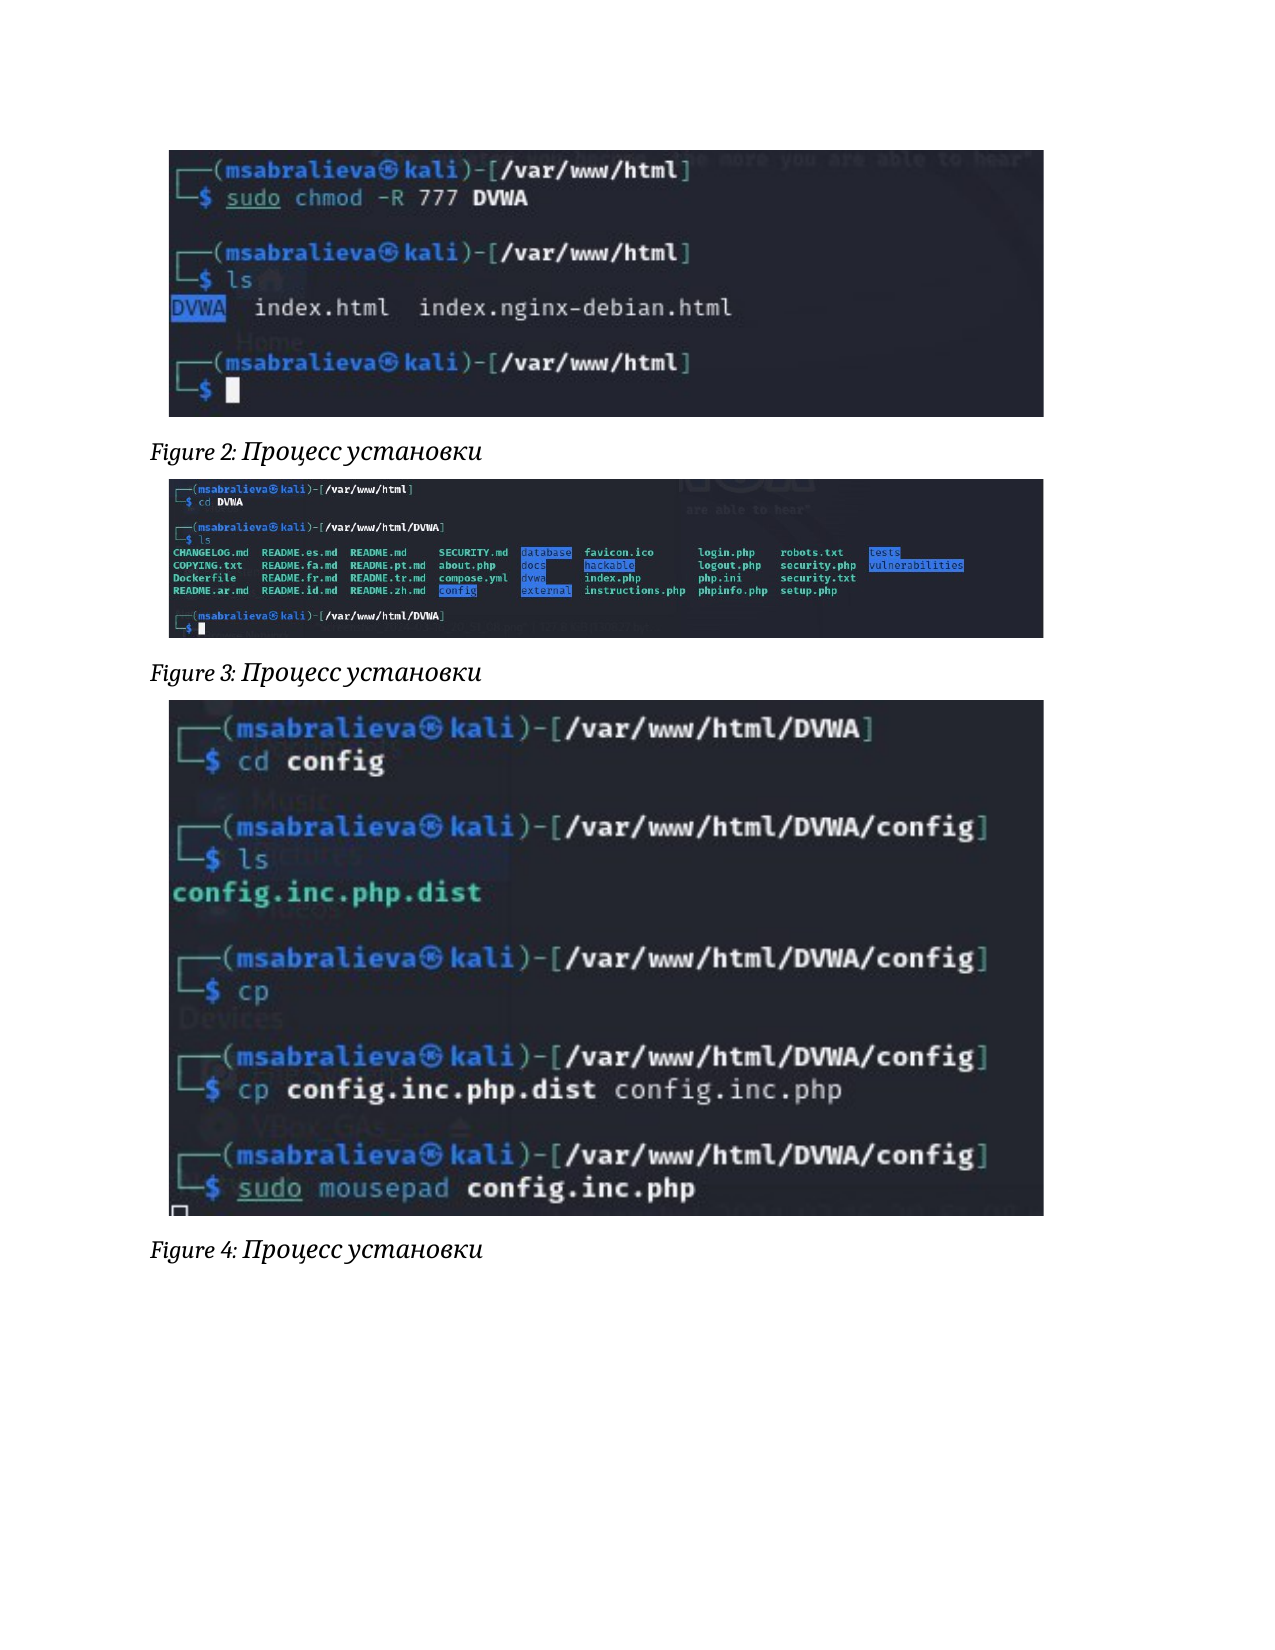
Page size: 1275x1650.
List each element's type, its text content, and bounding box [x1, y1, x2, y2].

picture [168, 150, 1044, 417]
picture [168, 700, 1044, 1216]
text Figure 3: Процесс установки [150, 659, 1125, 687]
picture [168, 479, 1044, 638]
text Figure 4: Процесс установки [150, 1236, 1125, 1265]
text Figure 2: Процесс установки [150, 438, 1125, 467]
